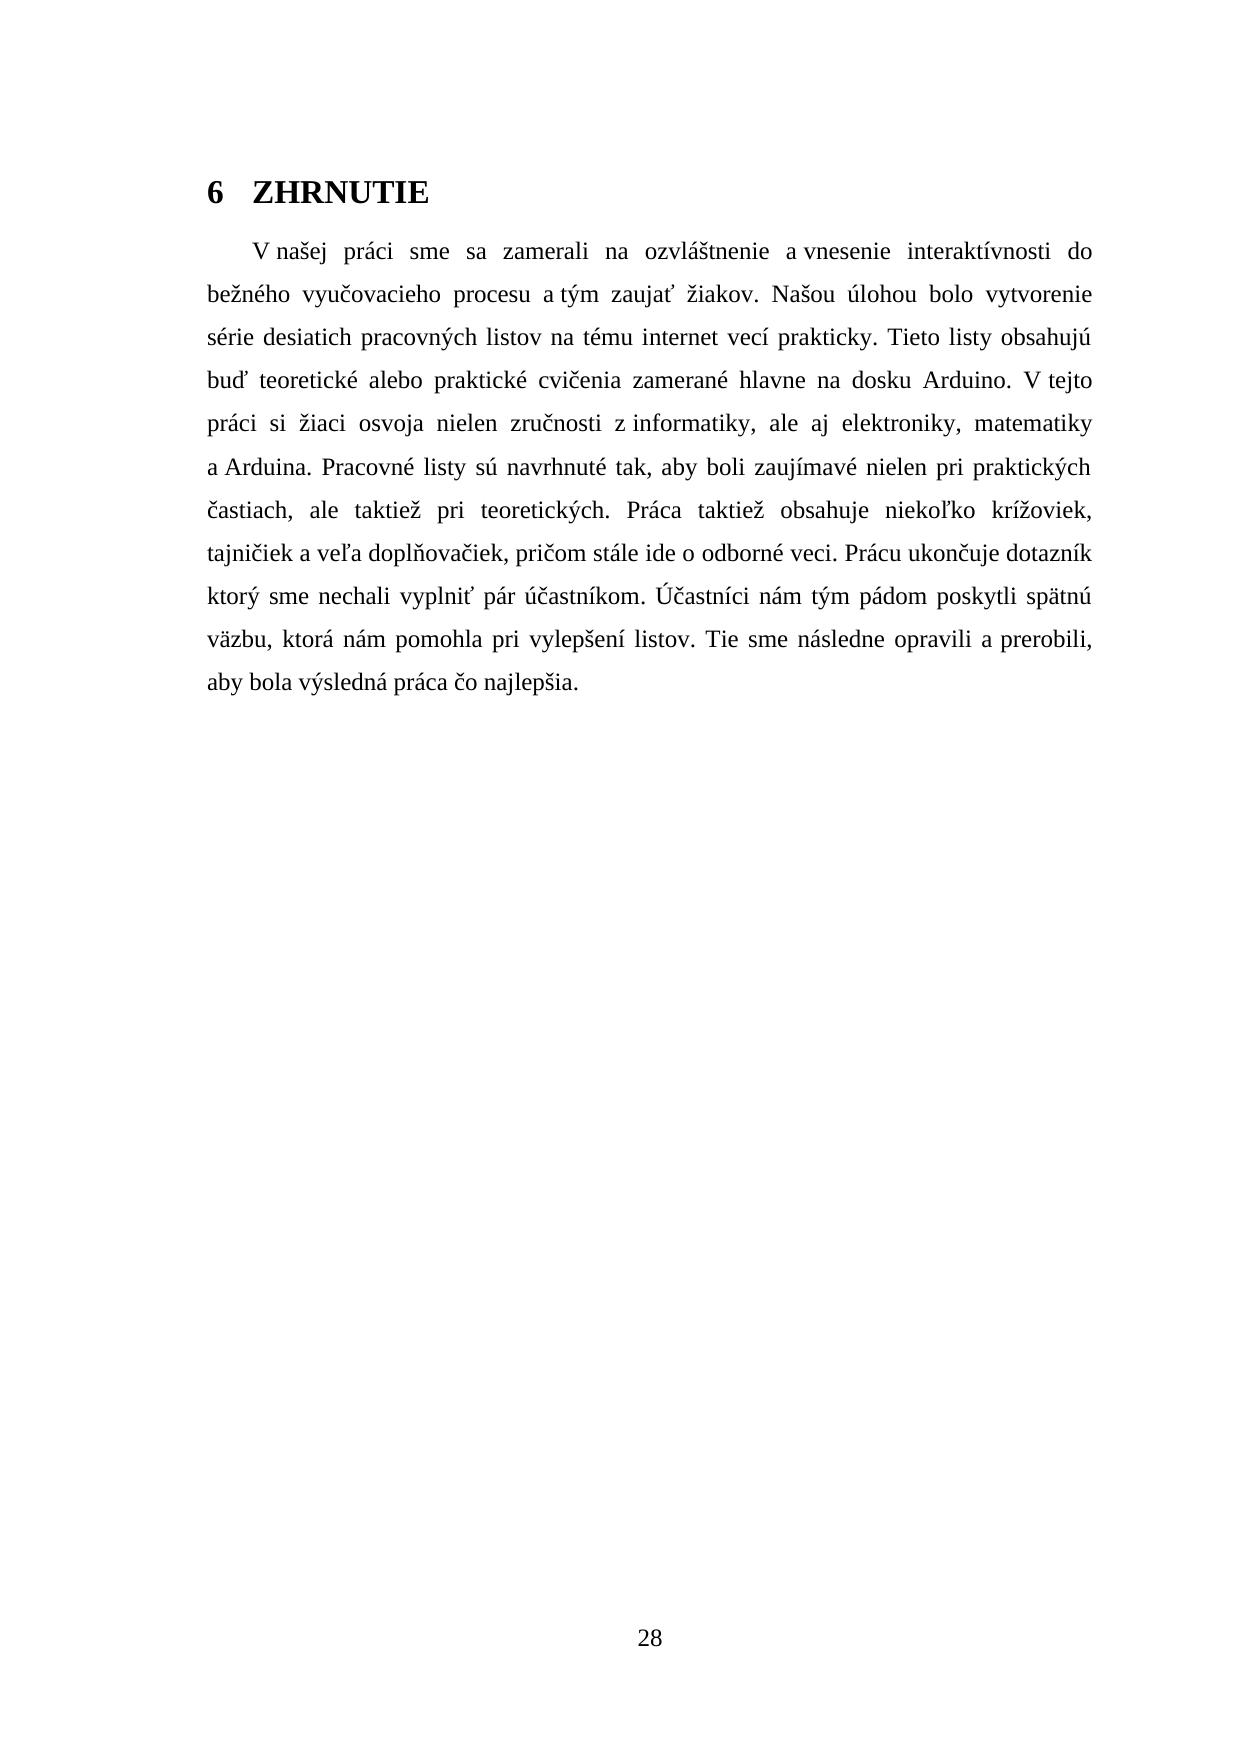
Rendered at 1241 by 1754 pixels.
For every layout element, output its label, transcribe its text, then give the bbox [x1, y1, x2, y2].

subtitle Zhrnutie [207, 173, 1092, 211]
text V našej práci sme sa zamerali na ozvláštnenie a vnesenie interaktívnosti do bežného vyučovacieho procesu a tým zaujať žiakov. Našou úlohou bolo vytvorenie série desiatich pracovných listov na tému internet vecí prakticky. Tieto listy obsahujú buď teoretické alebo praktické cvičenia zamerané hlavne na dosku Arduino. V tejto práci si žiaci osvoja nielen zručnosti z informatiky, ale aj elektroniky, matematiky a Arduina. Pracovné listy sú navrhnuté tak, aby boli zaujímavé nielen pri praktických častiach, ale taktiež pri teoretických. Práca taktiež obsahuje niekoľko krížoviek, tajničiek a veľa doplňovačiek, pričom stále ide o odborné veci. Prácu ukončuje dotazník ktorý sme nechali vyplniť pár účastníkom. Účastníci nám tým pádom poskytli spätnú väzbu, ktorá nám pomohla pri vylepšení listov. Tie sme následne opravili a prerobili, aby bola výsledná práca čo najlepšia. [207, 236, 1092, 696]
